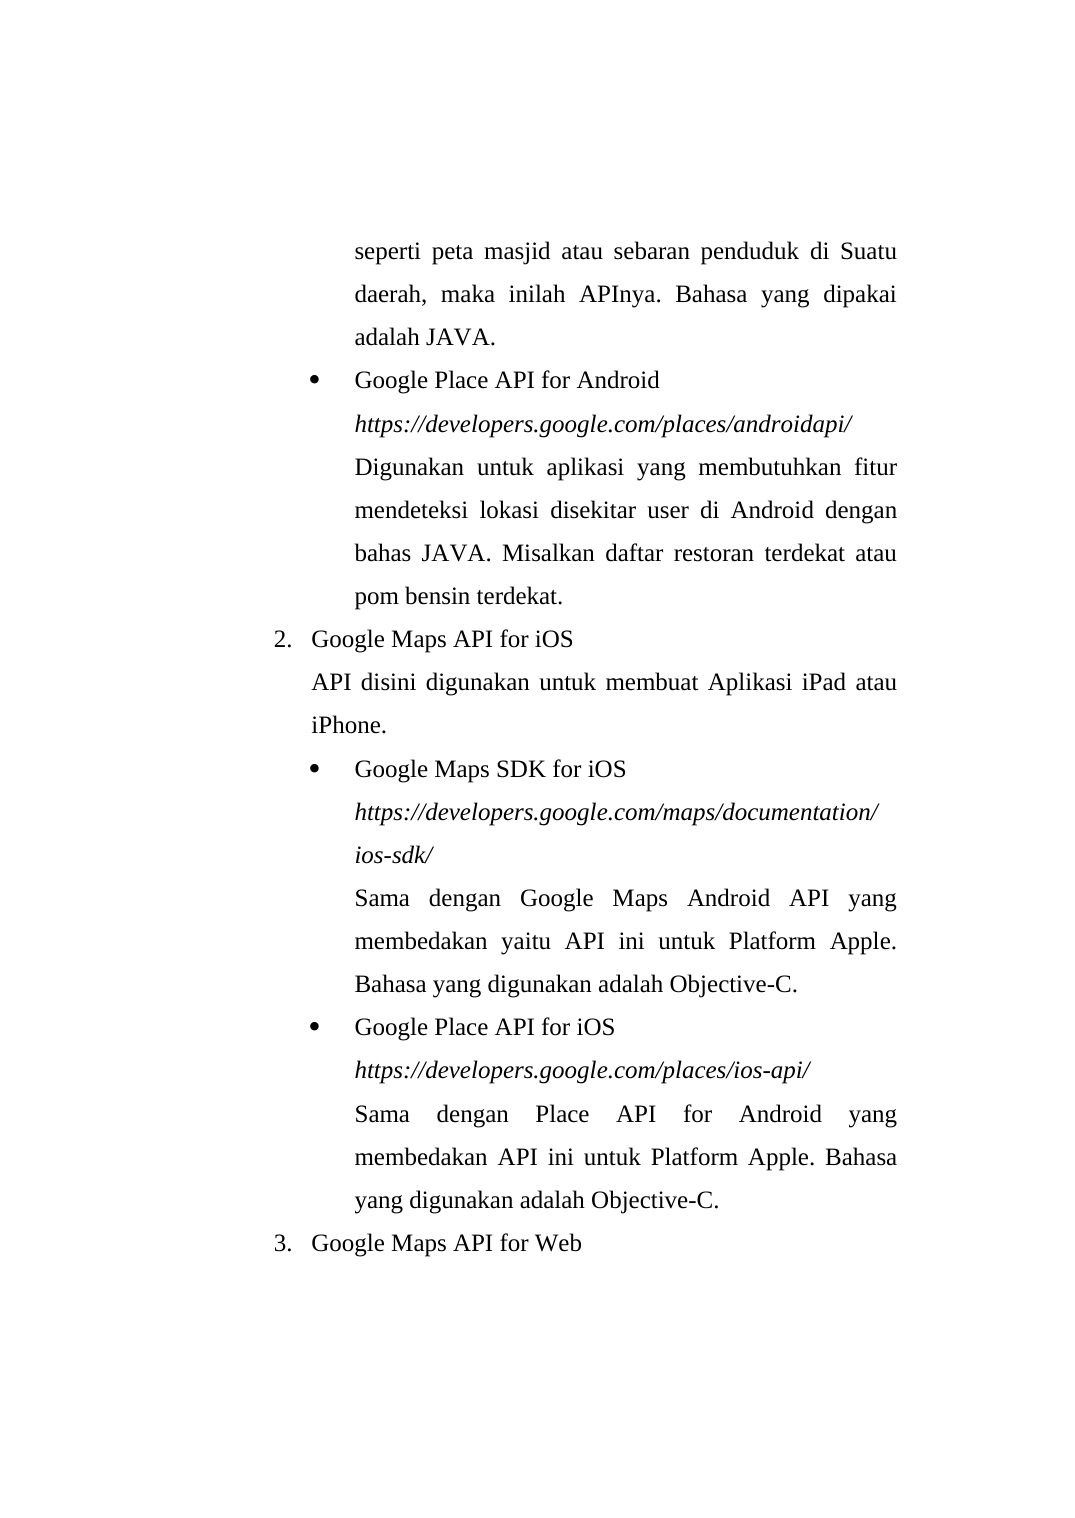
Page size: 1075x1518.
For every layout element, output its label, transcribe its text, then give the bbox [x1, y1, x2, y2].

list Digunakan untuk aplikasi yang membutuhkan fitur mendeteksi lokasi disekitar user di Android dengan bahas JAVA. Misalkan daftar restoran terdekat atau pom bensin terdekat. [354, 452, 898, 610]
list Sama dengan Place API for Android yang membedakan API ini untuk Platform Apple. Bahasa yang digunakan adalah Objective-C. [354, 1099, 898, 1214]
list https://developers.google.com/maps/documentation/ios-sdk/ [354, 797, 898, 869]
list Sama dengan Google Maps Android API yang membedakan yaitu API ini untuk Platform Apple. Bahasa yang digunakan adalah Objective-C. [354, 883, 898, 998]
list Google Maps API for iOS [274, 624, 898, 653]
list Google Place API for iOS [310, 1012, 898, 1041]
list Google Place API for Android [310, 366, 898, 394]
list Google Maps SDK for iOS [310, 754, 898, 782]
list https://developers.google.com/places/ios-api/ [354, 1056, 898, 1084]
list Google Maps API for Web [274, 1228, 898, 1257]
list https://developers.google.com/places/androidapi/ [354, 409, 898, 437]
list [354, 236, 898, 351]
list API disini digunakan untuk membuat Aplikasi iPad atau iPhone. [311, 667, 898, 739]
